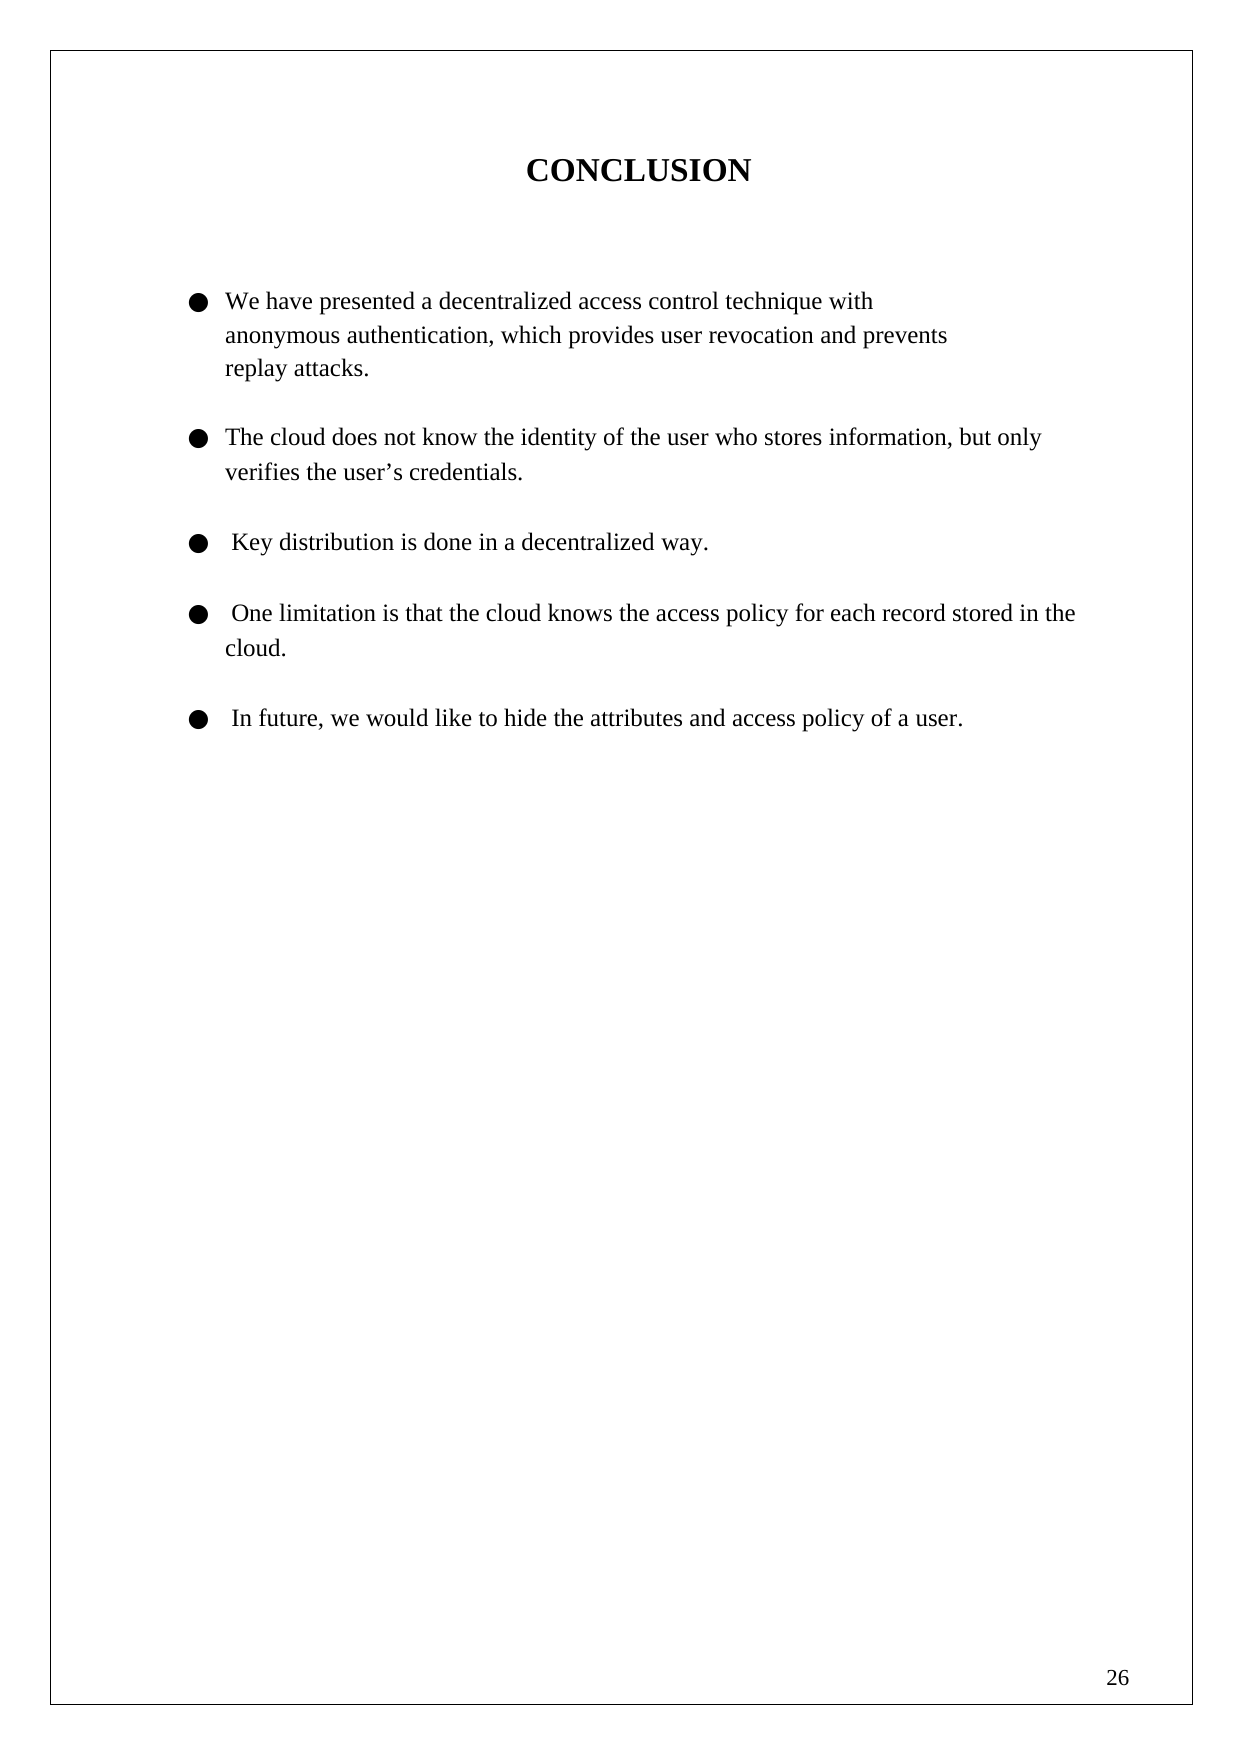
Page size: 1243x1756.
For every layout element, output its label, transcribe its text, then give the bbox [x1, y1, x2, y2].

list One limitation is that the cloud knows the access policy for each record stored in the cloud. [187, 595, 1077, 662]
list In future, we would like to hide the attributes and access policy of a user. [187, 699, 1141, 734]
text CONCLUSION [172, 150, 1105, 188]
list Key distribution is done in a decentralized way. [187, 523, 1141, 557]
list We have presented a decentralized access control technique with anonymous authentication, which provides user revocation and prevents replay attacks. [187, 282, 993, 381]
list The cloud does not know the identity of the user who stores information, but only verifies the user’s credentials. [187, 419, 1043, 486]
